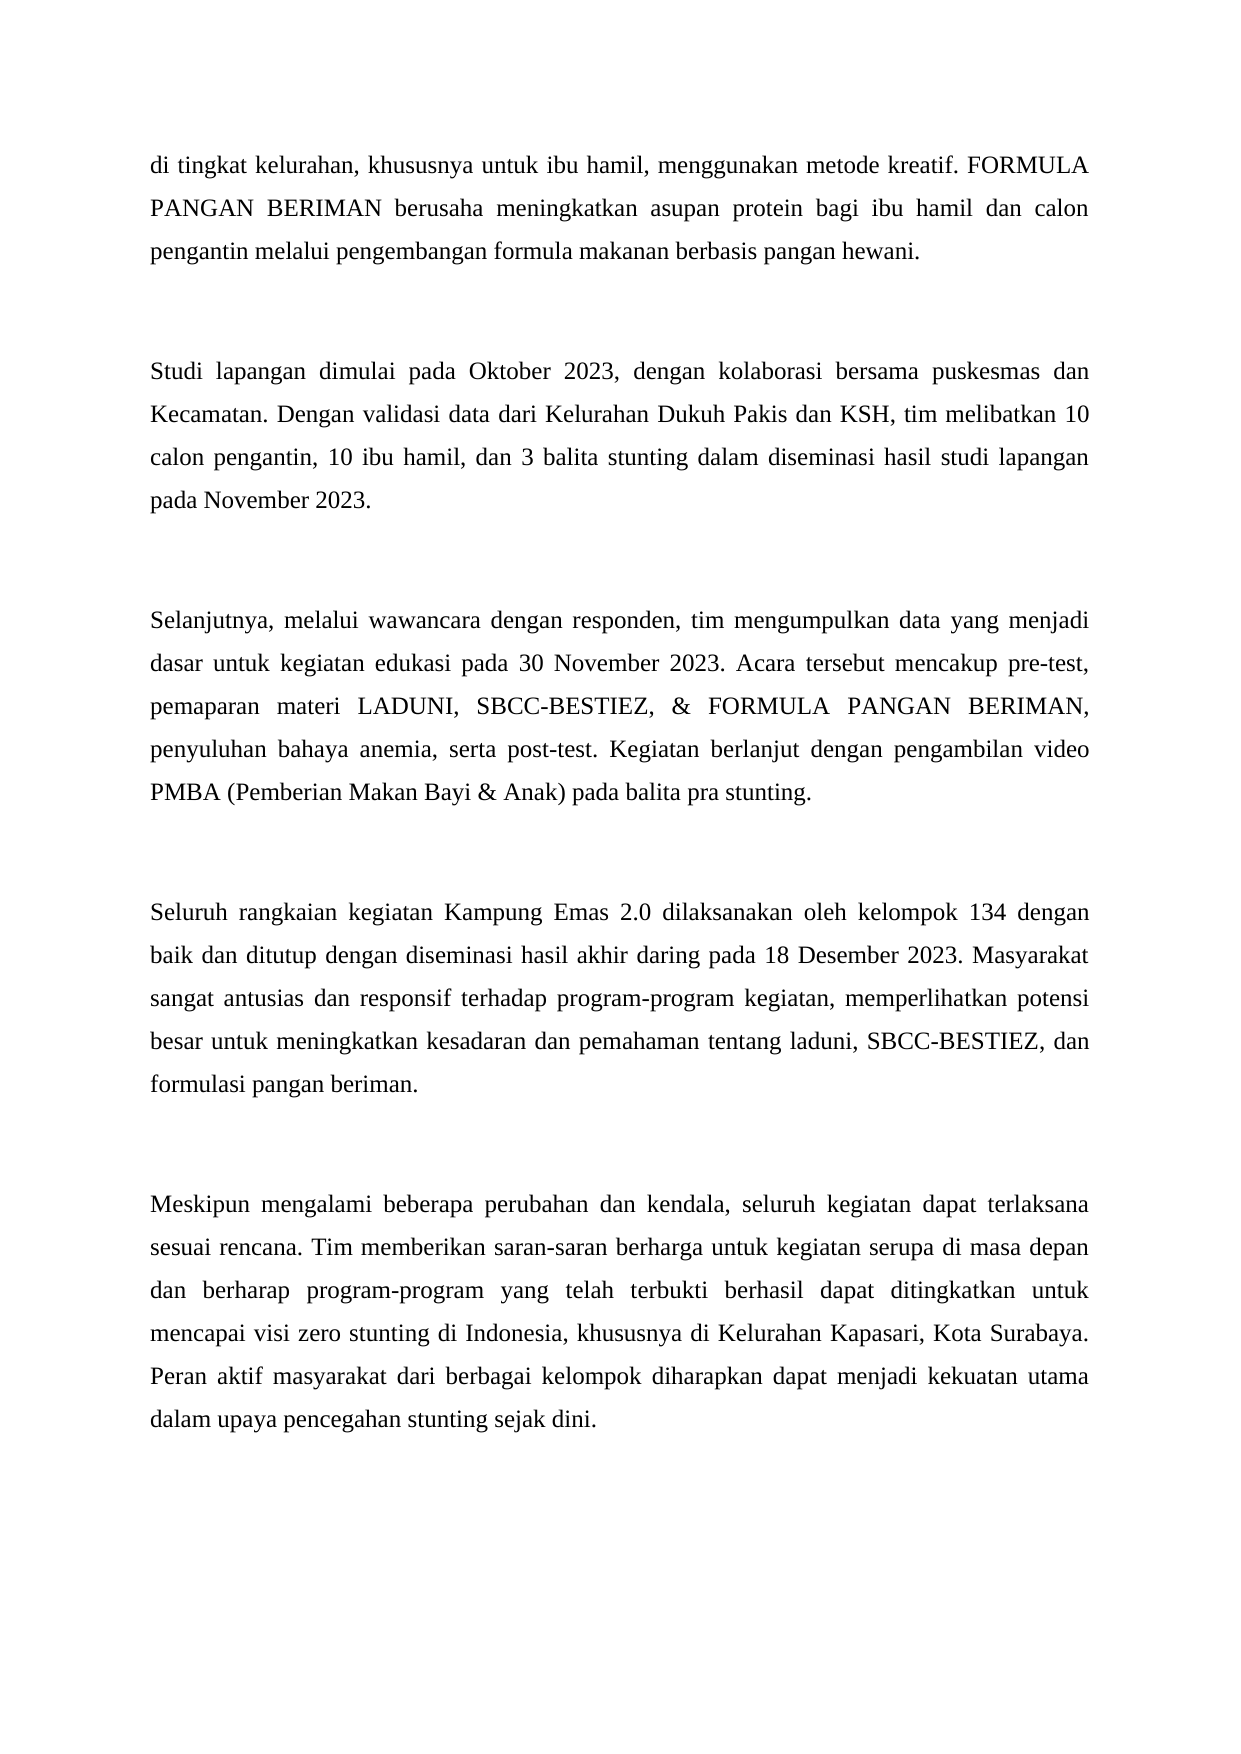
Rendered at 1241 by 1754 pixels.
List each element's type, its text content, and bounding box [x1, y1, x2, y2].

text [150, 150, 1090, 265]
text Seluruh rangkaian kegiatan Kampung Emas 2.0 dilaksanakan oleh kelompok 134 dengan baik dan ditutup dengan diseminasi hasil akhir daring pada 18 Desember 2023. Masyarakat sangat antusias dan responsif terhadap program-program kegiatan, memperlihatkan potensi besar untuk meningkatkan kesadaran dan pemahaman tentang laduni, SBCC-BESTIEZ, dan formulasi pangan beriman. [150, 897, 1090, 1098]
text Meskipun mengalami beberapa perubahan dan kendala, seluruh kegiatan dapat terlaksana sesuai rencana. Tim memberikan saran-saran berharga untuk kegiatan serupa di masa depan dan berharap program-program yang telah terbukti berhasil dapat ditingkatkan untuk mencapai visi zero stunting di Indonesia, khususnya di Kelurahan Kapasari, Kota Surabaya. Peran aktif masyarakat dari berbagai kelompok diharapkan dapat menjadi kekuatan utama dalam upaya pencegahan stunting sejak dini. [150, 1189, 1090, 1433]
text Selanjutnya, melalui wawancara dengan responden, tim mengumpulkan data yang menjadi dasar untuk kegiatan edukasi pada 30 November 2023. Acara tersebut mencakup pre-test, pemaparan materi LADUNI, SBCC-BESTIEZ, & FORMULA PANGAN BERIMAN, penyuluhan bahaya anemia, serta post-test. Kegiatan berlanjut dengan pengambilan video PMBA (Pemberian Makan Bayi & Anak) pada balita pra stunting. [150, 605, 1090, 806]
text Studi lapangan dimulai pada Oktober 2023, dengan kolaborasi bersama puskesmas dan Kecamatan. Dengan validasi data dari Kelurahan Dukuh Pakis dan KSH, tim melibatkan 10 calon pengantin, 10 ibu hamil, dan 3 balita stunting dalam diseminasi hasil studi lapangan pada November 2023. [150, 356, 1090, 514]
